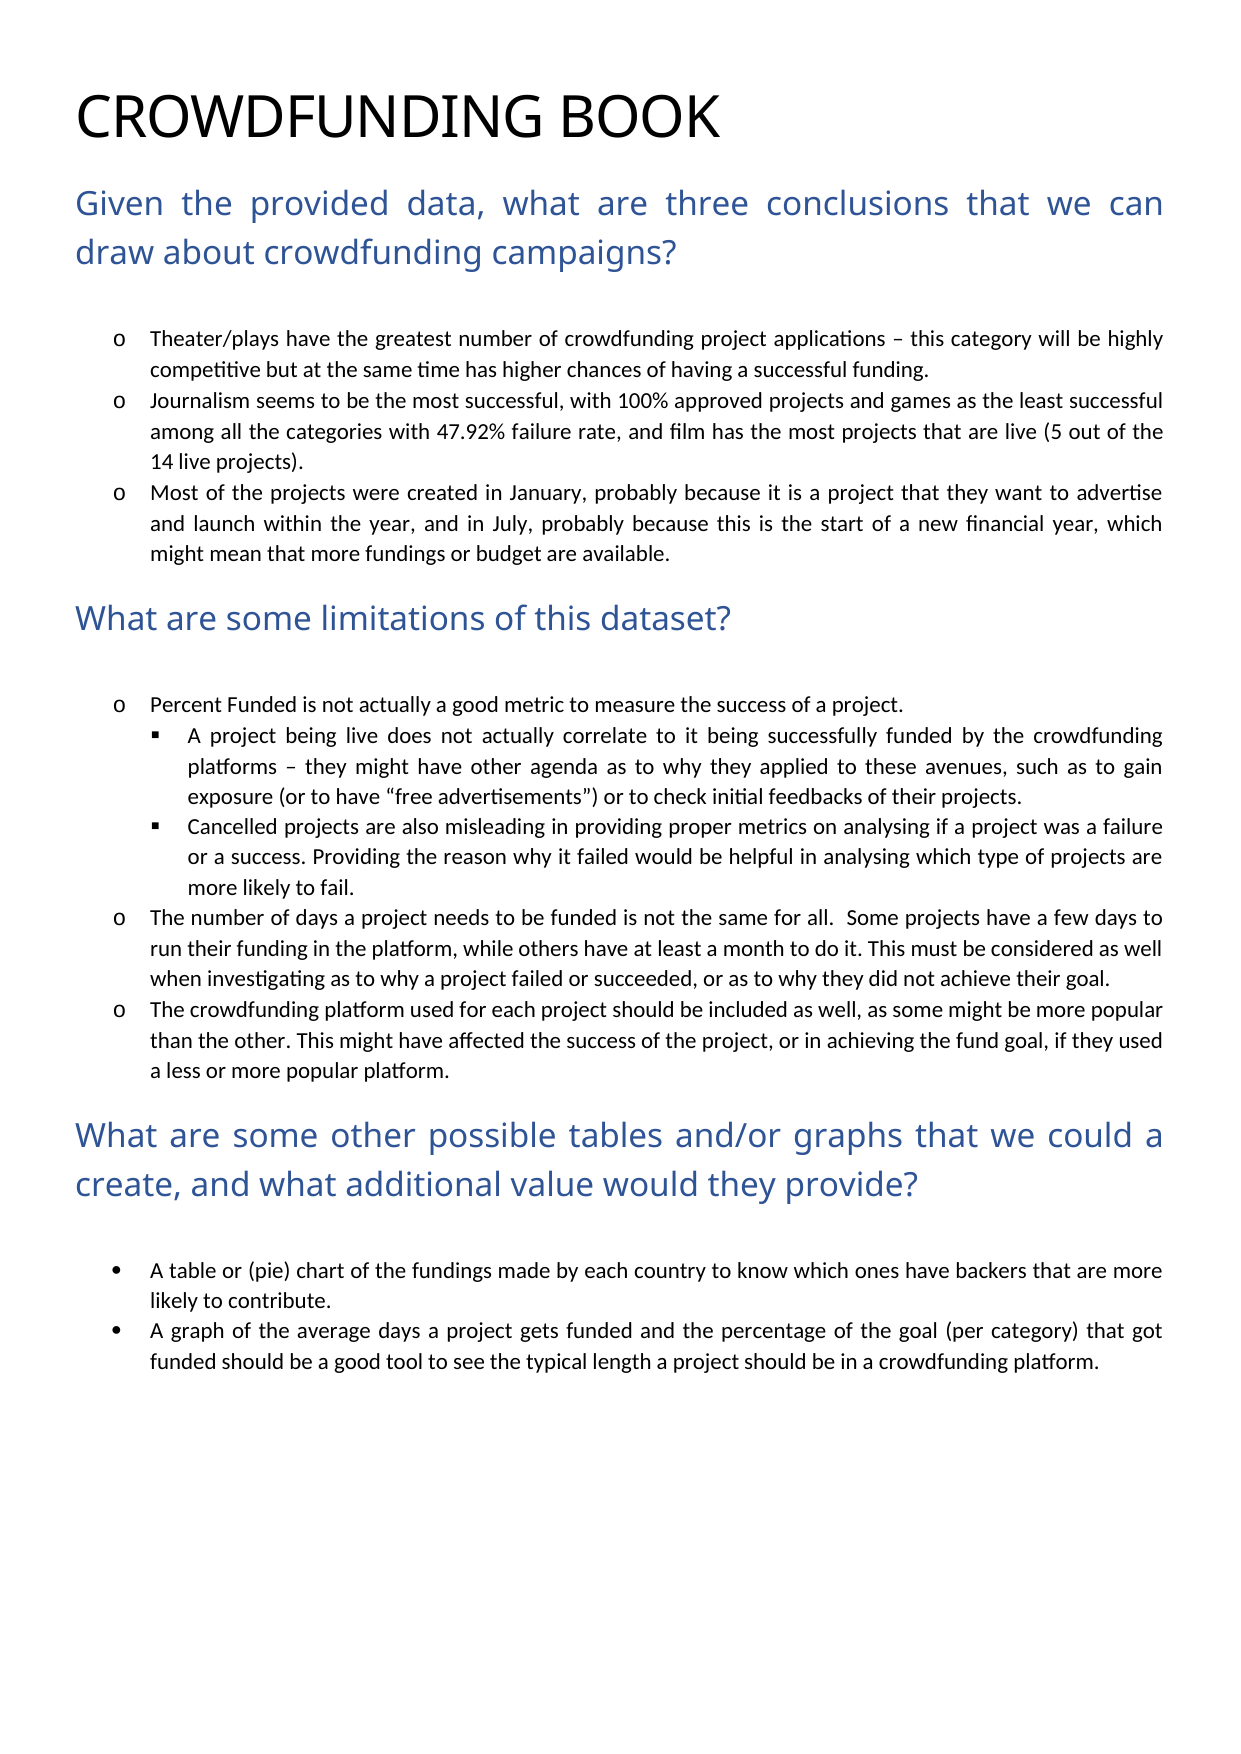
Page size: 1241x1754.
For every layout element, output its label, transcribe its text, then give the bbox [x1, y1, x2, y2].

subtitle Given the provided data, what are three conclusions that we can draw about crowdfunding campaigns? [75, 179, 1165, 274]
subtitle What are some other possible tables and/or graphs that we could a create, and what additional value would they provide? [75, 1111, 1165, 1206]
list A project being live does not actually correlate to it being successfully funded by the crowdfunding platforms – they might have other agenda as to why they applied to these avenues, such as to gain exposure (or to have “free advertisements”) or to check initial feedbacks of their projects. [150, 722, 1165, 810]
list Percent Funded is not actually a good metric to measure the success of a project. [112, 690, 1165, 719]
list A table or (pie) chart of the fundings made by each country to know which ones have backers that are more likely to contribute. [112, 1256, 1165, 1314]
list A graph of the average days a project gets funded and the percentage of the goal (per category) that got funded should be a good tool to see the typical length a project should be in a crowdfunding platform. [112, 1317, 1165, 1375]
list Journalism seems to be the most successful, with 100% approved projects and games as the least successful among all the categories with 47.92% failure rate, and film has the most projects that are live (5 out of the 14 live projects). [112, 386, 1165, 475]
list Cancelled projects are also misleading in providing proper metrics on analysing if a project was a failure or a success. Providing the reason why it failed would be helpful in analysing which type of projects are more likely to fail. [150, 812, 1165, 901]
title CROWDFUNDING BOOK [75, 75, 1165, 154]
list Theater/plays have the greatest number of crowdfunding project applications – this category will be highly competitive but at the same time has higher chances of having a successful funding. [112, 324, 1165, 384]
subtitle What are some limitations of this dataset? [75, 594, 1165, 640]
list The crowdfunding platform used for each project should be included as well, as some might be more popular than the other. This might have affected the success of the project, or in achieving the fund goal, if they used a less or more popular platform. [112, 995, 1165, 1084]
list Most of the projects were created in January, probably because it is a project that they want to advertise and launch within the year, and in July, probably because this is the start of a new financial year, which might mean that more fundings or budget are available. [112, 478, 1165, 567]
list The number of days a project needs to be funded is not the same for all. Some projects have a few days to run their funding in the platform, while others have at least a month to do it. This must be considered as well when investigating as to why a project failed or succeeded, or as to why they did not achieve their goal. [112, 903, 1165, 992]
